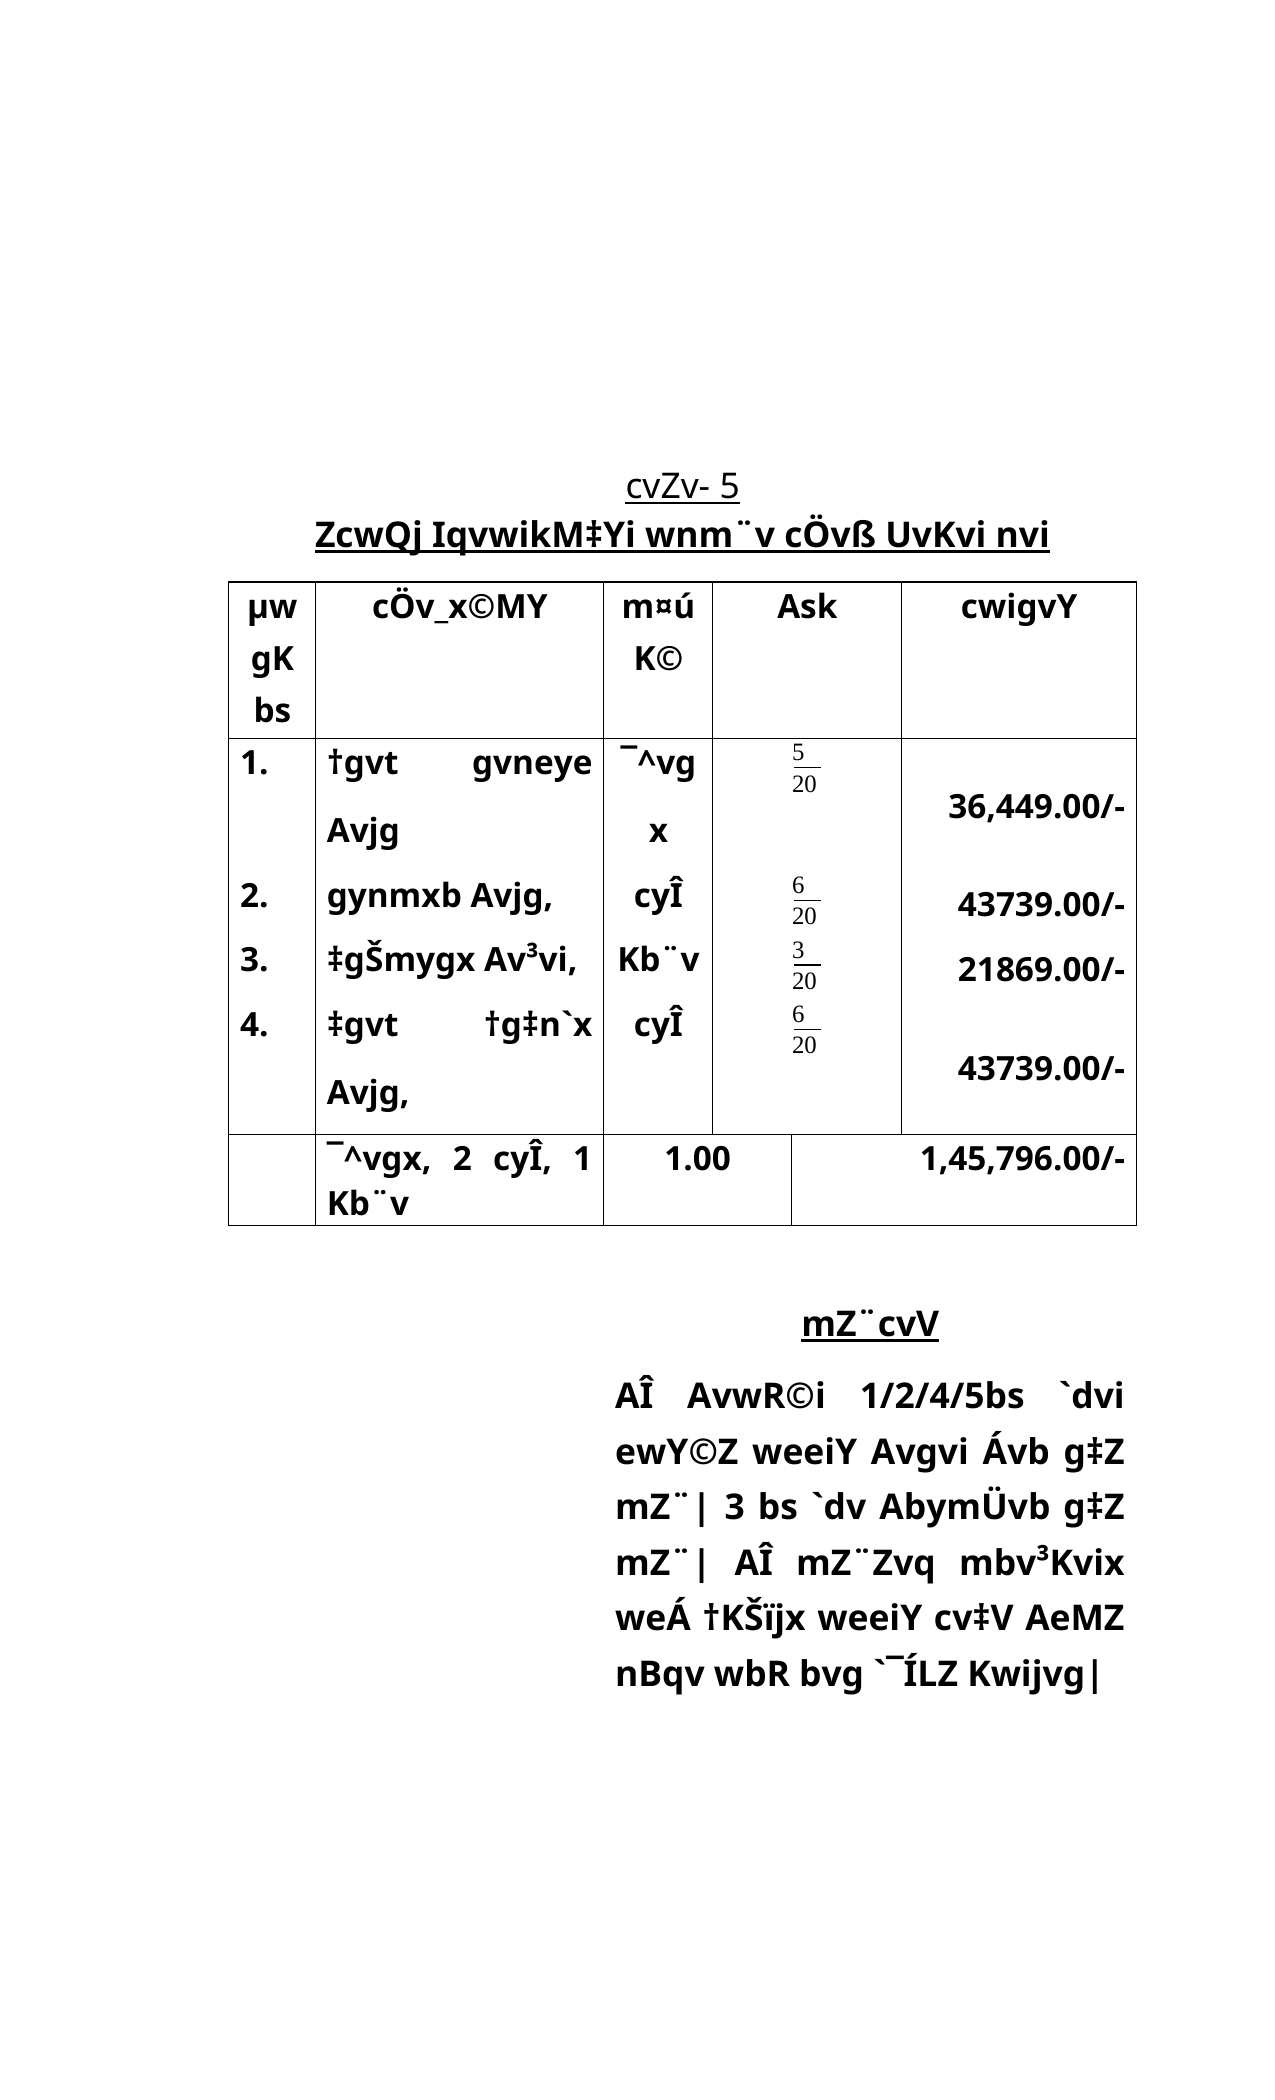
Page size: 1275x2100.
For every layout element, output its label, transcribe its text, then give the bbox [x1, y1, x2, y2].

table_header µwgK bs [229, 583, 315, 738]
table_header m¤úK© [604, 583, 712, 738]
table_cell ¯^vgx [604, 739, 712, 872]
table_cell ‡gŠmygx Av³vi, [316, 936, 603, 1001]
table_cell 36,449.00/- [902, 739, 1136, 872]
table_cell Kb¨v [604, 936, 712, 1001]
table_cell ¯^vgx, 2 cyÎ, 1 Kb¨v [316, 1135, 603, 1225]
table_cell 4. [229, 1001, 315, 1133]
table_cell [713, 739, 901, 872]
table_cell 1,45,796.00/- [792, 1135, 1136, 1225]
table_header cÖv_x©MY [316, 583, 603, 738]
table_cell cyÎ [604, 872, 712, 936]
table_cell [713, 1001, 901, 1133]
table_cell ‡gvt †g‡n`x Avjg, [316, 1001, 603, 1133]
table_cell †gvt gvneye Avjg [316, 739, 603, 872]
table_cell 21869.00/- [902, 936, 1136, 1001]
table_header cwigvY [902, 583, 1136, 738]
table_cell [713, 872, 901, 936]
text AÎ AvwR©i 1/2/4/5bs `dvi ewY©Z weeiY Avgvi Ávb g‡Z mZ¨| 3 bs `dv AbymÜvb g‡Z mZ¨| AÎ mZ¨Zvq mbv³Kvix weÁ †KŠïjx weeiY cv‡V AeMZ nBqv wbR bvg `¯ÍLZ Kwijvg| [615, 1371, 1125, 1696]
table_cell gynmxb Avjg, [316, 872, 603, 936]
table_cell 1. [229, 739, 315, 872]
table_cell 3. [229, 936, 315, 1001]
text ZcwQj IqvwikM‡Yi wnm¨v cÖvß UvKvi nvi [240, 509, 1125, 557]
table_cell 2. [229, 872, 315, 936]
table_cell 1.00 [604, 1135, 791, 1225]
table_cell 43739.00/- [902, 872, 1136, 936]
table_header Ask [713, 583, 901, 738]
text mZ¨cvV [615, 1299, 1125, 1347]
table_cell 43739.00/- [902, 1001, 1136, 1133]
table_cell cyÎ [604, 1001, 712, 1133]
table_cell [713, 936, 901, 1001]
table_cell [229, 1135, 315, 1225]
